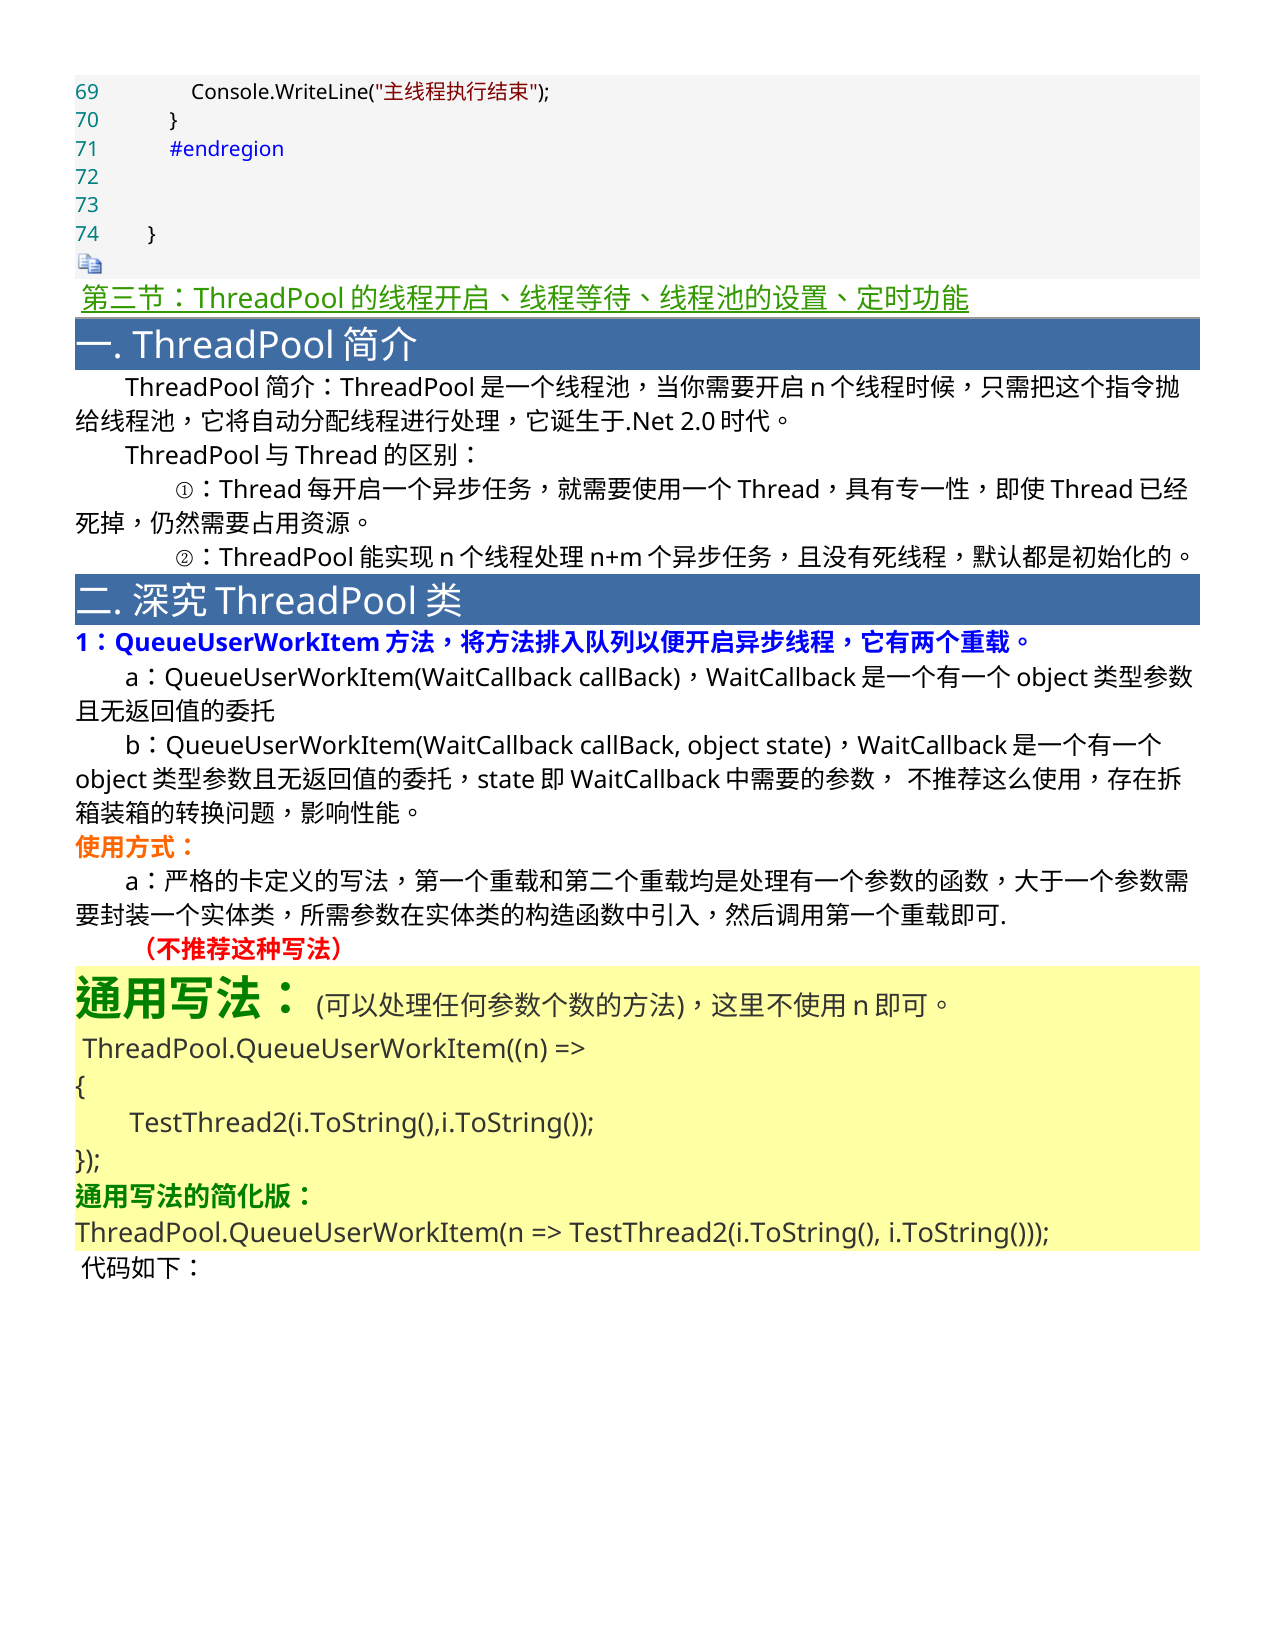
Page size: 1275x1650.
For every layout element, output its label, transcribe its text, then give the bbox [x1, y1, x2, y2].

text }); [75, 1140, 1200, 1177]
text 代码如下： [75, 1251, 1200, 1285]
text 70 } [75, 105, 1200, 134]
text ThreadPool与Thread的区别： [75, 438, 1200, 472]
text ThreadPool.QueueUserWorkItem((n) => [75, 1029, 1200, 1066]
text 使用方式： [75, 829, 1200, 863]
text 通用写法： (可以处理任何参数个数的方法)，这里不使用n即可。 [75, 966, 1200, 1029]
text ①：Thread每开启一个异步任务，就需要使用一个Thread，具有专一性，即使Thread已经死掉，仍然需要占用资源。 [75, 472, 1200, 540]
text 73 [75, 191, 1200, 219]
text a：QueueUserWorkItem(WaitCallback callBack)，WaitCallback是一个有一个object类型参数且无返回值的委托 [75, 659, 1200, 727]
text 71 #endregion [75, 134, 1200, 162]
text 1：QueueUserWorkItem方法，将方法排入队列以便开启异步线程，它有两个重载。 [75, 625, 1200, 659]
text b：QueueUserWorkItem(WaitCallback callBack, object state)，WaitCallback是一个有一个object类型参数且无返回值的委托，state即WaitCallback中需要的参数， 不推荐这么使用，存在拆箱装箱的转换问题，影响性能。 [75, 727, 1200, 829]
text 通用写法的简化版： [75, 1177, 1200, 1214]
text （不推荐这种写法） [75, 932, 1200, 966]
text 72 [75, 162, 1200, 191]
text 二. 深究ThreadPool类 [75, 574, 1200, 625]
picture [75, 247, 107, 279]
text ThreadPool.QueueUserWorkItem(n => TestThread2(i.ToString(), i.ToString())); [75, 1214, 1200, 1251]
text ThreadPool简介：ThreadPool是一个线程池，当你需要开启n个线程时候，只需把这个指令抛给线程池，它将自动分配线程进行处理，它诞生于.Net 2.0时代。 [75, 370, 1200, 438]
text 74 } [75, 219, 1200, 247]
text TestThread2(i.ToString(),i.ToString()); [75, 1103, 1200, 1140]
text a：严格的卡定义的写法，第一个重载和第二个重载均是处理有一个参数的函数，大于一个参数需要封装一个实体类，所需参数在实体类的构造函数中引入，然后调用第一个重载即可. [75, 863, 1200, 932]
subtitle 第三节：ThreadPool的线程开启、线程等待、线程池的设置、定时功能 [75, 279, 1200, 317]
text 69 Console.WriteLine("主线程执行结束"); [75, 75, 1200, 105]
text { [75, 1066, 1200, 1103]
text 一. ThreadPool简介 [75, 319, 1200, 370]
text ②：ThreadPool能实现n个线程处理n+m个异步任务，且没有死线程，默认都是初始化的。 [75, 540, 1200, 574]
